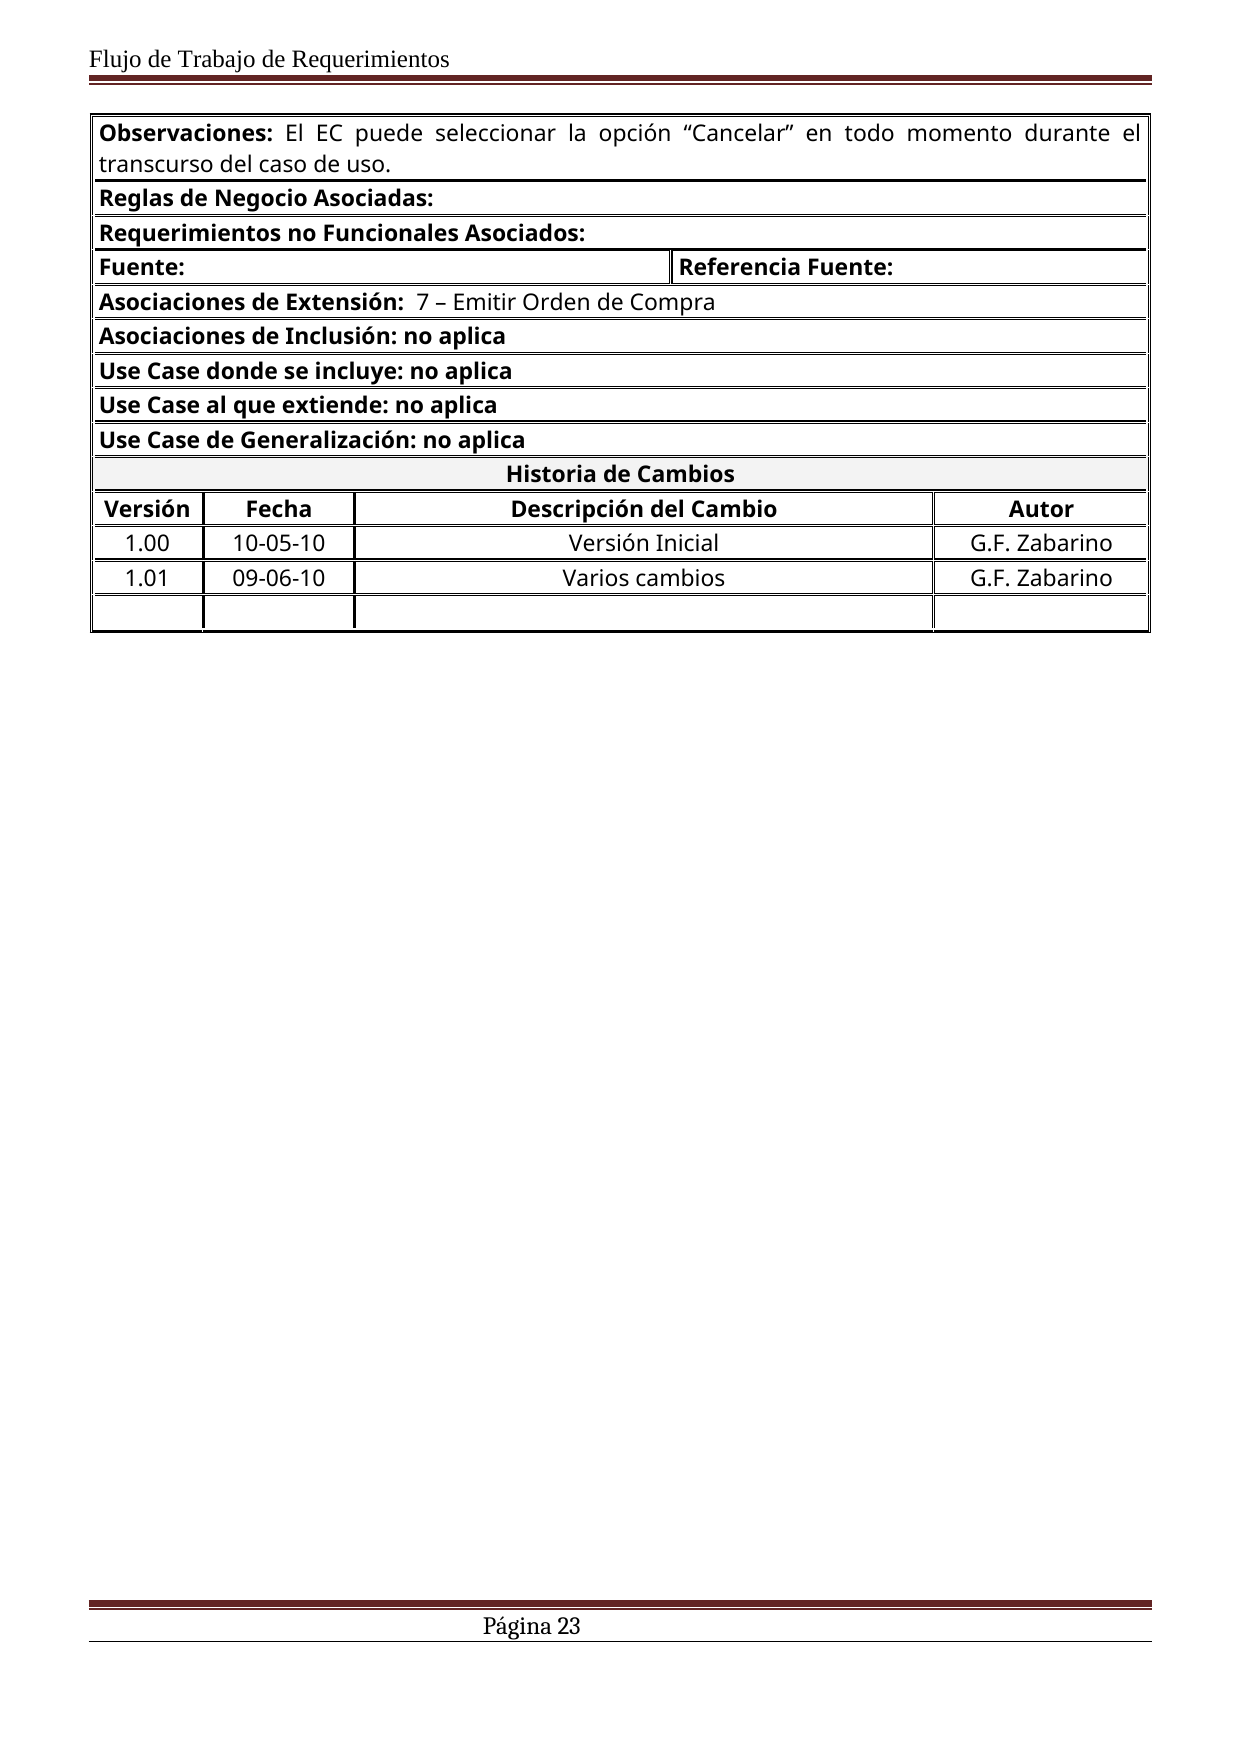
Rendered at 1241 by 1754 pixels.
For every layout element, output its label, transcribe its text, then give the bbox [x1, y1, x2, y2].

table_cell Use Case de Generalización: no aplica [93, 420, 1148, 455]
table_cell Fecha [205, 493, 353, 524]
table_cell [934, 593, 1149, 630]
table_cell Observaciones: El EC puede seleccionar la opción “Cancelar” en todo momento durante el transcurso del caso de uso. [93, 117, 1148, 179]
table_cell G.F. Zabarino [934, 524, 1149, 558]
table_cell 10-05-10 [205, 527, 353, 558]
table_cell Versión [93, 489, 202, 524]
table_cell 09-06-10 [205, 562, 353, 593]
table_cell Varios cambios [356, 562, 932, 593]
table_cell [354, 596, 934, 630]
table_cell Descripción del Cambio [356, 493, 932, 524]
table_cell 1.00 [91, 524, 203, 558]
table_cell Autor [935, 489, 1148, 524]
table_cell Asociaciones de Inclusión: no aplica [91, 317, 1149, 351]
table_cell 1.01 [93, 558, 202, 593]
table_cell Fuente: [91, 248, 669, 282]
table_cell Historia de Cambios [91, 455, 1149, 489]
table_cell [91, 593, 203, 630]
table_cell Reglas de Negocio Asociadas: [93, 179, 1148, 213]
table_cell Versión Inicial [356, 527, 932, 558]
table_cell Use Case al que extiende: no aplica [91, 386, 1149, 420]
table_cell Referencia Fuente: [673, 248, 1149, 282]
table_cell [203, 596, 354, 630]
table_cell G.F. Zabarino [935, 558, 1148, 593]
table_cell Use Case donde se incluye: no aplica [93, 351, 1148, 386]
table_cell Requerimientos no Funcionales Asociados: [93, 214, 1148, 248]
table_cell Asociaciones de Extensión: 7 – Emitir Orden de Compra [93, 283, 1148, 317]
